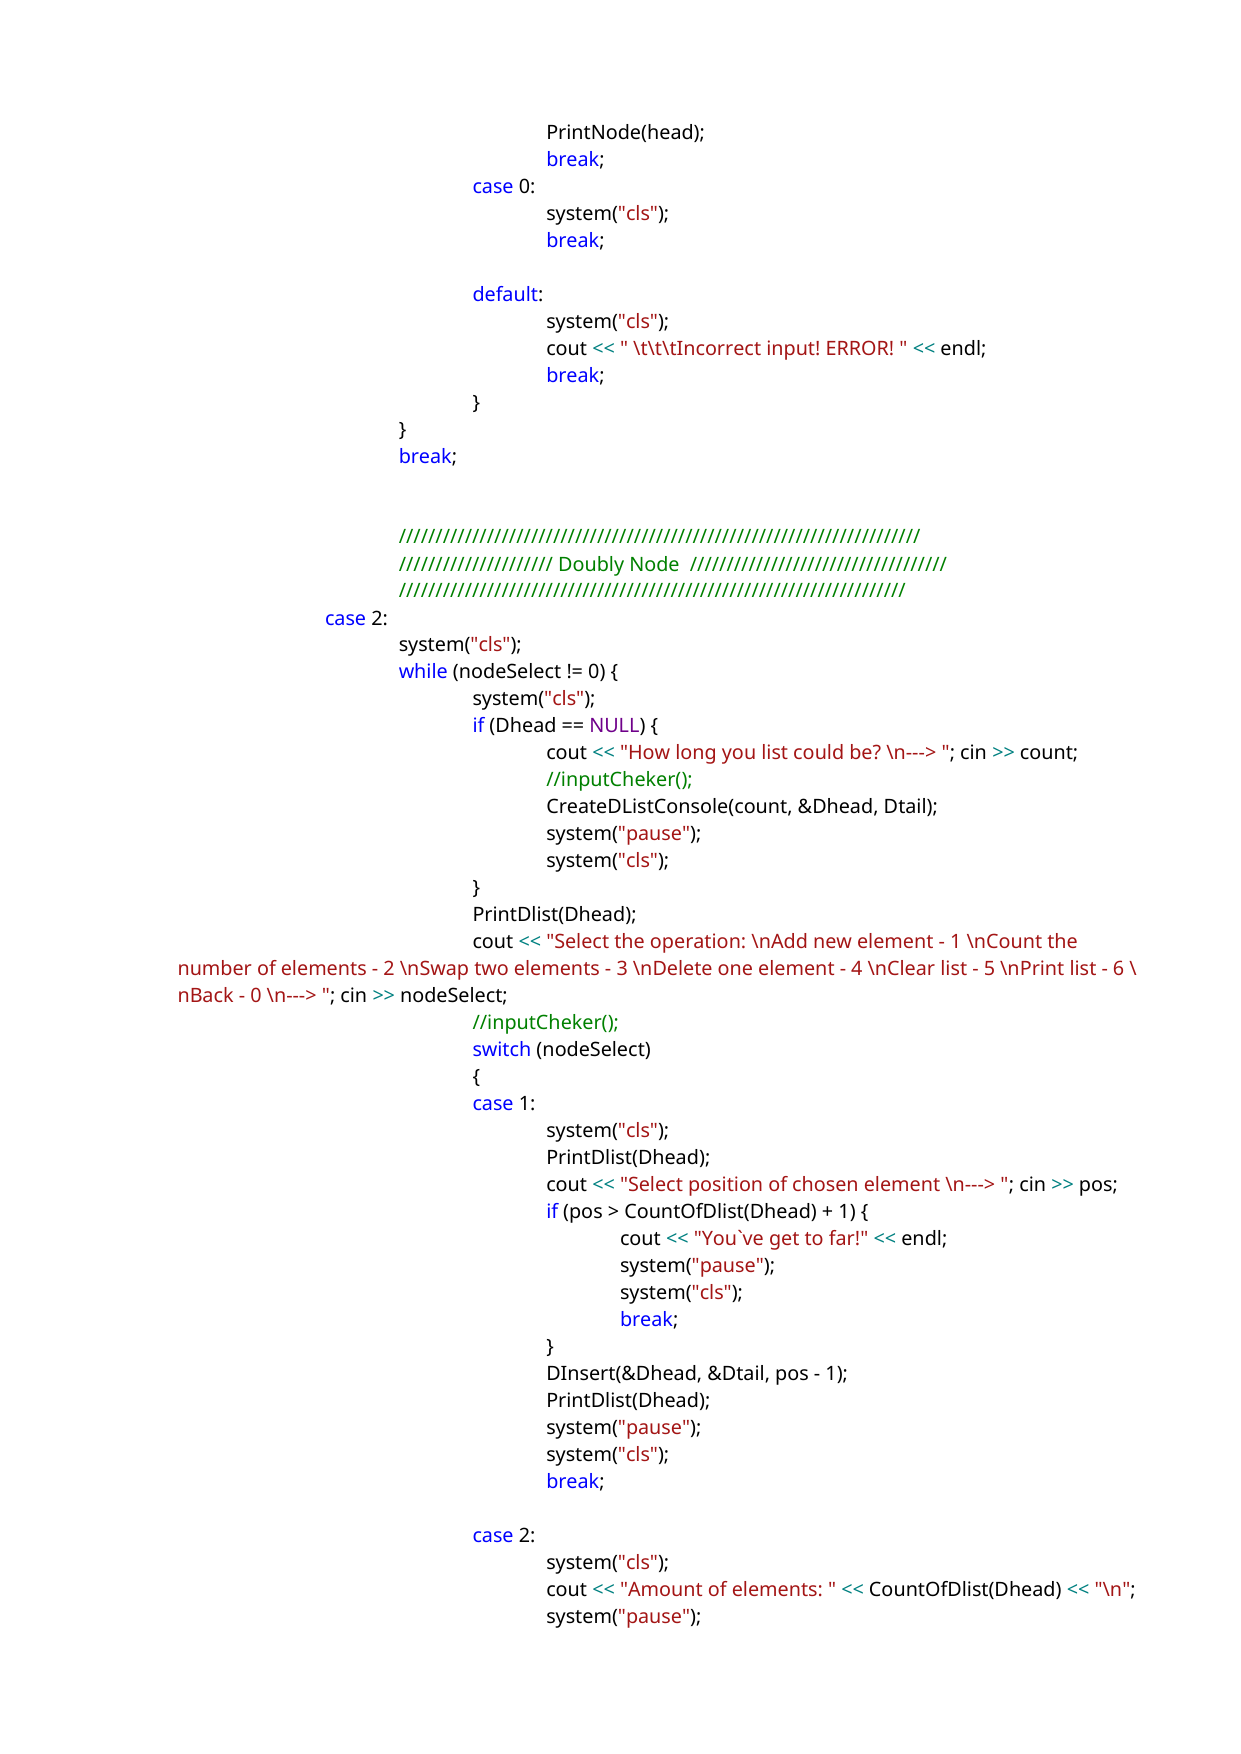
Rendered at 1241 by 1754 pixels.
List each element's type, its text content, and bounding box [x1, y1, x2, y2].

text break; [177, 1467, 1152, 1494]
text PrintDlist(Dhead); [177, 901, 1152, 927]
text cout << "Select position of chosen element \n---> "; cin >> pos; [177, 1170, 1152, 1197]
text case 0: [177, 172, 1152, 199]
text } [177, 415, 1152, 442]
text break; [177, 361, 1152, 388]
text if (pos > CountOfDlist(Dhead) + 1) { [177, 1197, 1152, 1224]
text system("cls"); [177, 1440, 1152, 1467]
text { [177, 1062, 1152, 1089]
text while (nodeSelect != 0) { [177, 658, 1152, 685]
text PrintDlist(Dhead); [177, 1386, 1152, 1413]
text ///////////////////////////////////////////////////////////////////// [177, 577, 1152, 604]
text system("cls"); [177, 1116, 1152, 1143]
text system("pause"); [177, 819, 1152, 847]
text system("cls"); [177, 631, 1152, 658]
text case 2: [177, 604, 1152, 631]
text system("cls"); [177, 847, 1152, 873]
text cout << "Select the operation: \nAdd new element - 1 \nCount the number of elements - 2 \nSwap two elements - 3 \nDelete one element - 4 \nClear list - 5 \nPrint list - 6 \nBack - 0 \n---> "; cin >> nodeSelect; [177, 927, 1152, 1008]
text system("cls"); [177, 199, 1152, 226]
text system("cls"); [177, 1548, 1152, 1575]
text cout << " \t\t\tIncorrect input! ERROR! " << endl; [177, 334, 1152, 361]
text //inputCheker(); [177, 766, 1152, 793]
text if (Dhead == NULL) { [177, 712, 1152, 739]
text break; [177, 226, 1152, 253]
text ///////////////////// Doubly Node /////////////////////////////////// [177, 550, 1152, 577]
text cout << "How long you list could be? \n---> "; cin >> count; [177, 739, 1152, 766]
text system("cls"); [177, 685, 1152, 712]
text } [177, 388, 1152, 415]
text system("cls"); [177, 1278, 1152, 1305]
text system("pause"); [177, 1251, 1152, 1278]
text default: [177, 280, 1152, 307]
text } [177, 873, 1152, 901]
text switch (nodeSelect) [177, 1035, 1152, 1062]
text CreateDListConsole(count, &Dhead, Dtail); [177, 793, 1152, 819]
text } [177, 1332, 1152, 1359]
text system("cls"); [177, 307, 1152, 334]
text case 2: [177, 1521, 1152, 1548]
text PrintDlist(Dhead); [177, 1143, 1152, 1170]
text /////////////////////////////////////////////////////////////////////// [177, 523, 1152, 550]
text system("pause"); [177, 1413, 1152, 1440]
text break; [177, 1305, 1152, 1332]
text cout << "Amount of elements: " << CountOfDlist(Dhead) << "\n"; [177, 1575, 1152, 1602]
text DInsert(&Dhead, &Dtail, pos - 1); [177, 1359, 1152, 1386]
text //inputCheker(); [177, 1008, 1152, 1035]
text break; [177, 145, 1152, 172]
text cout << "You`ve get to far!" << endl; [177, 1224, 1152, 1251]
text break; [177, 442, 1152, 469]
text case 1: [177, 1089, 1152, 1116]
text system("pause"); [177, 1602, 1152, 1629]
text PrintNode(head); [177, 118, 1152, 145]
